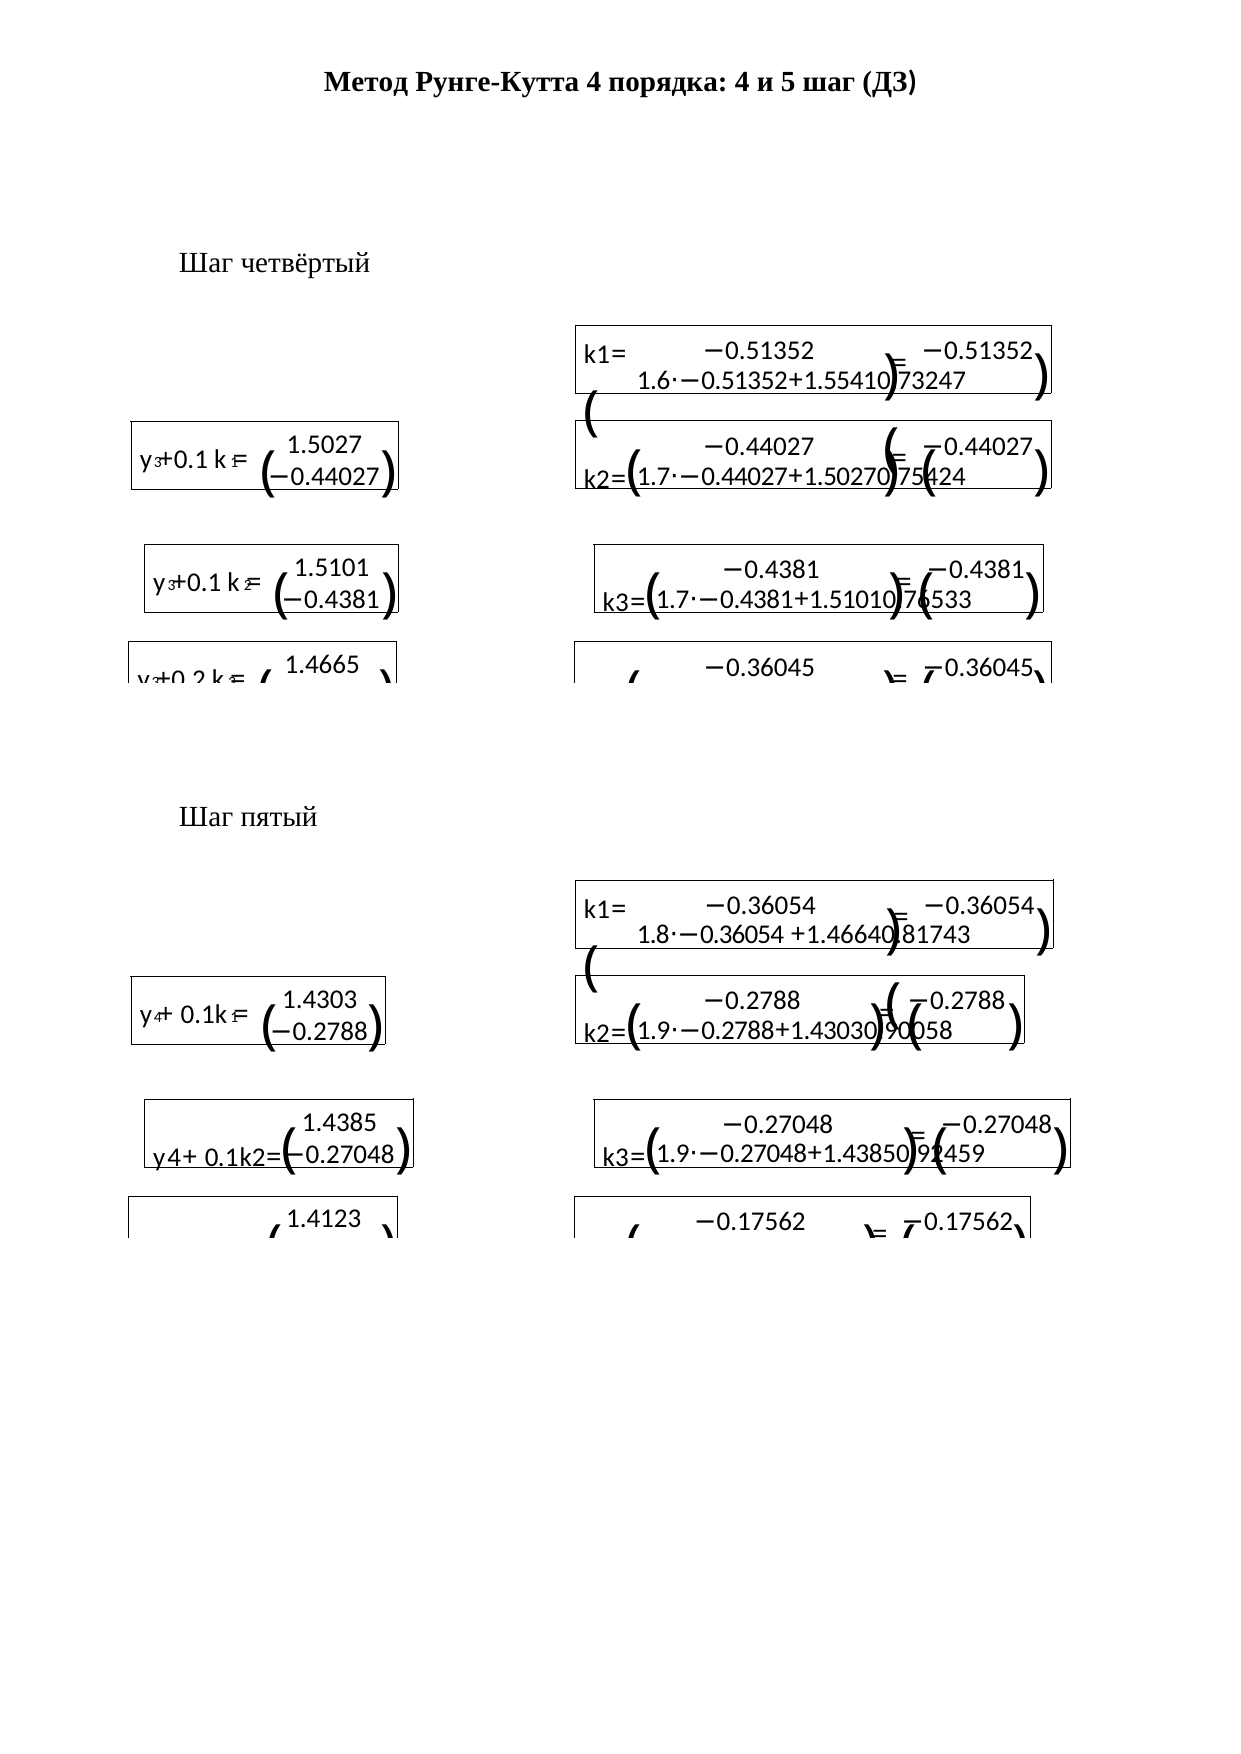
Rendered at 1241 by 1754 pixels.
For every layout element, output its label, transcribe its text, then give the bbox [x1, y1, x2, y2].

text Метод Рунге-Кутта 4 порядка: 4 и 5 шаг (ДЗ) [59, 63, 1181, 99]
